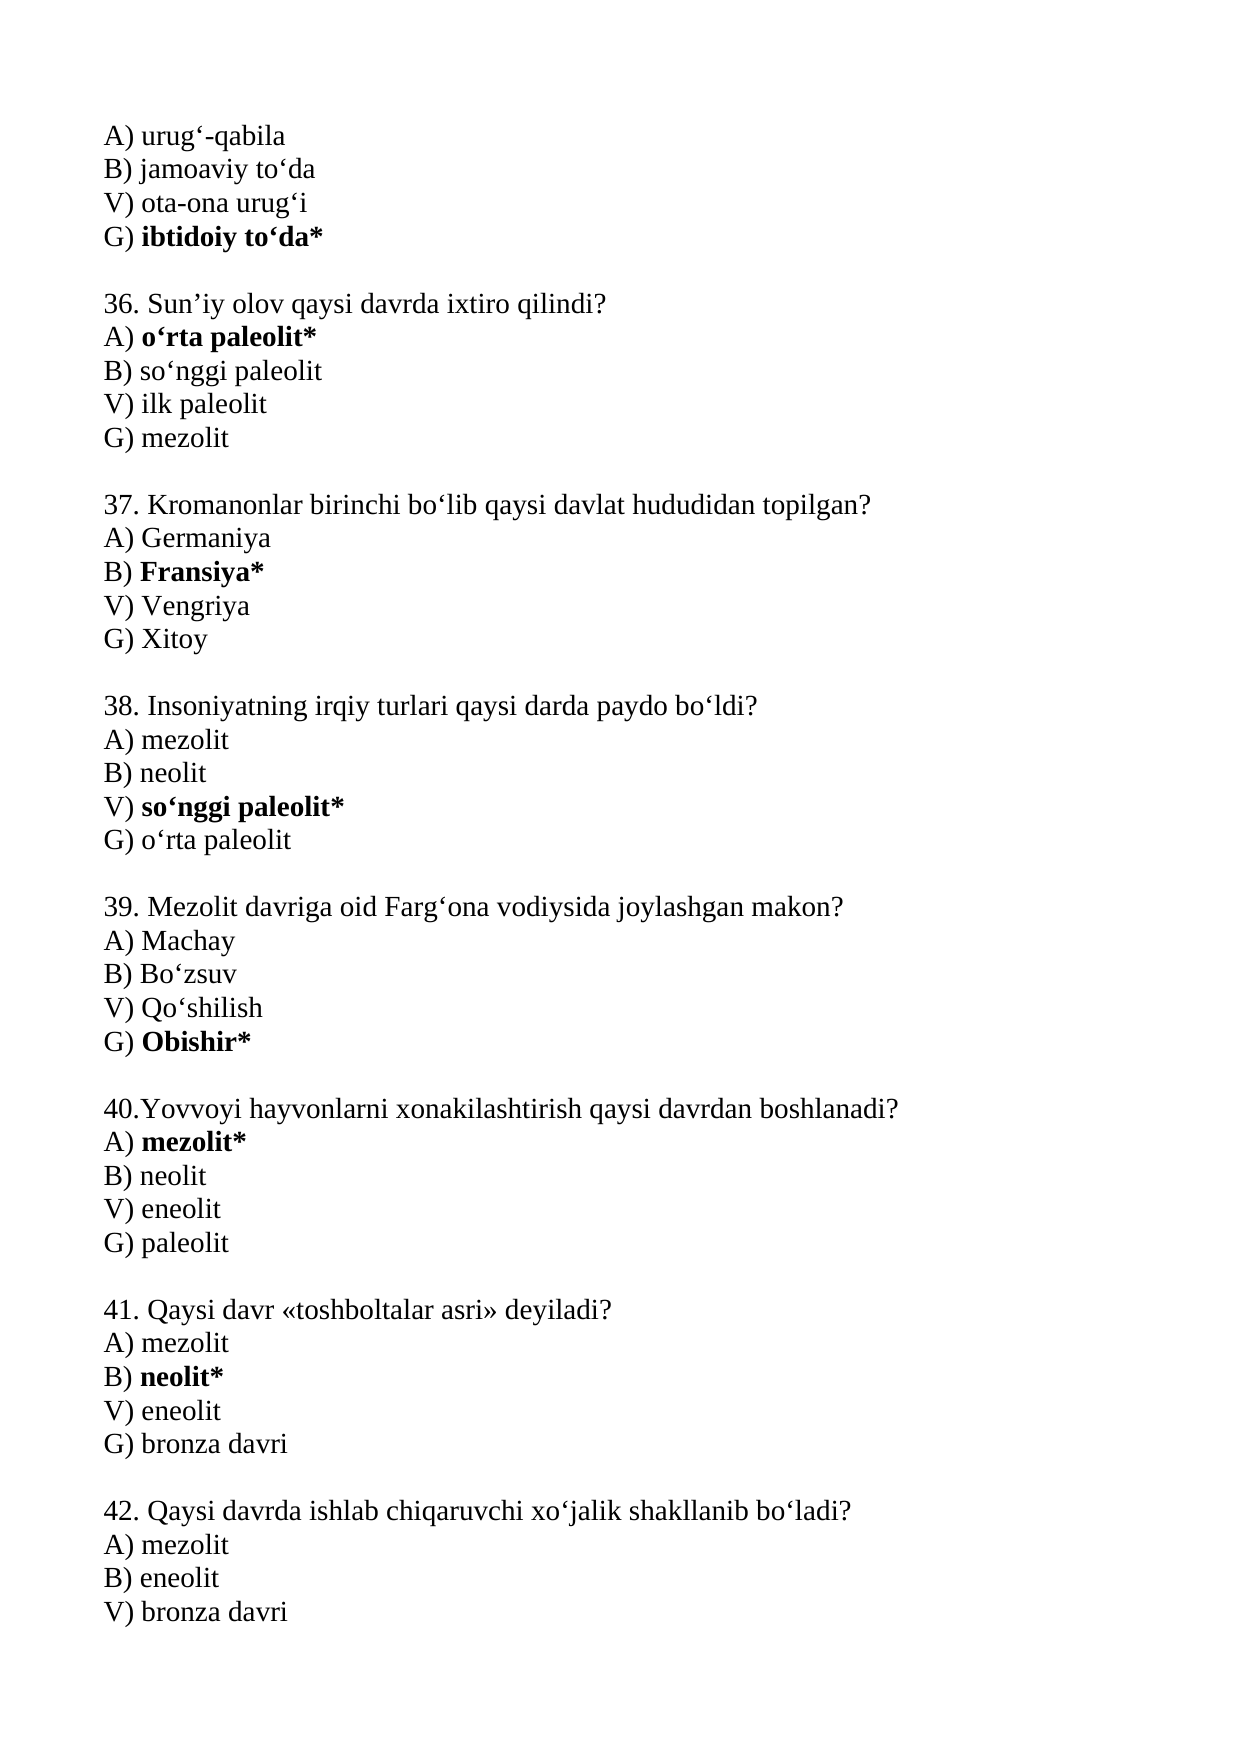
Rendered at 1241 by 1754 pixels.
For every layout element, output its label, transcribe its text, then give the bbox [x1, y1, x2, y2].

list 40.Yovvoyi hayvonlarni xonakilashtirish qaysi davrdan boshlanadi? [103, 1091, 1152, 1124]
list B) neolit [103, 1158, 1152, 1191]
list A) mezolit [103, 1326, 1152, 1359]
list G) ibtidoiy to‘da* [103, 219, 1152, 252]
list A) Germaniya [103, 521, 1152, 554]
list B) eneolit [103, 1560, 1152, 1594]
list V) Qo‘shilish [103, 990, 1152, 1024]
list A) mezolit [103, 1527, 1152, 1560]
list B) Bo‘zsuv [103, 957, 1152, 990]
list B) so‘nggi paleolit [103, 353, 1152, 386]
list B) neolit [103, 755, 1152, 789]
list B) jamoaviy to‘da [103, 152, 1152, 185]
list V) bronza davri [103, 1594, 1152, 1627]
list V) ilk paleolit [103, 386, 1152, 420]
list A) urug‘-qabila [103, 118, 1152, 152]
list G) paleolit [103, 1225, 1152, 1258]
list G) Xitoy [103, 621, 1152, 655]
list A) mezolit* [103, 1124, 1152, 1158]
list V) ota-ona urug‘i [103, 185, 1152, 219]
list G) bronza davri [103, 1426, 1152, 1460]
list V) so‘nggi paleolit* [103, 789, 1152, 822]
list G) o‘rta paleolit [103, 822, 1152, 856]
list A) Machay [103, 923, 1152, 957]
list B) neolit* [103, 1359, 1152, 1393]
list B) Fransiya* [103, 554, 1152, 588]
list 36. Sun’iy olov qaysi davrda ixtiro qilindi? [103, 286, 1152, 319]
list G) mezolit [103, 420, 1152, 453]
list G) Obishir* [103, 1024, 1152, 1057]
list V) eneolit [103, 1393, 1152, 1426]
list 42. Qaysi davrda ishlab chiqaruvchi xo‘jalik shakllanib bo‘ladi? [103, 1493, 1152, 1527]
list 37. Kromanonlar birinchi bo‘lib qaysi davlat hududidan topilgan? [103, 487, 1152, 521]
list A) o‘rta paleolit* [103, 319, 1152, 353]
list 41. Qaysi davr «toshboltalar asri» deyiladi? [103, 1292, 1152, 1326]
list V) eneolit [103, 1191, 1152, 1225]
list V) Vengriya [103, 588, 1152, 621]
list 38. Insoniyatning irqiy turlari qaysi darda paydo bo‘ldi? [103, 688, 1152, 722]
list A) mezolit [103, 722, 1152, 755]
list 39. Mezolit davriga oid Farg‘ona vodiysida joylashgan makon? [103, 889, 1152, 923]
